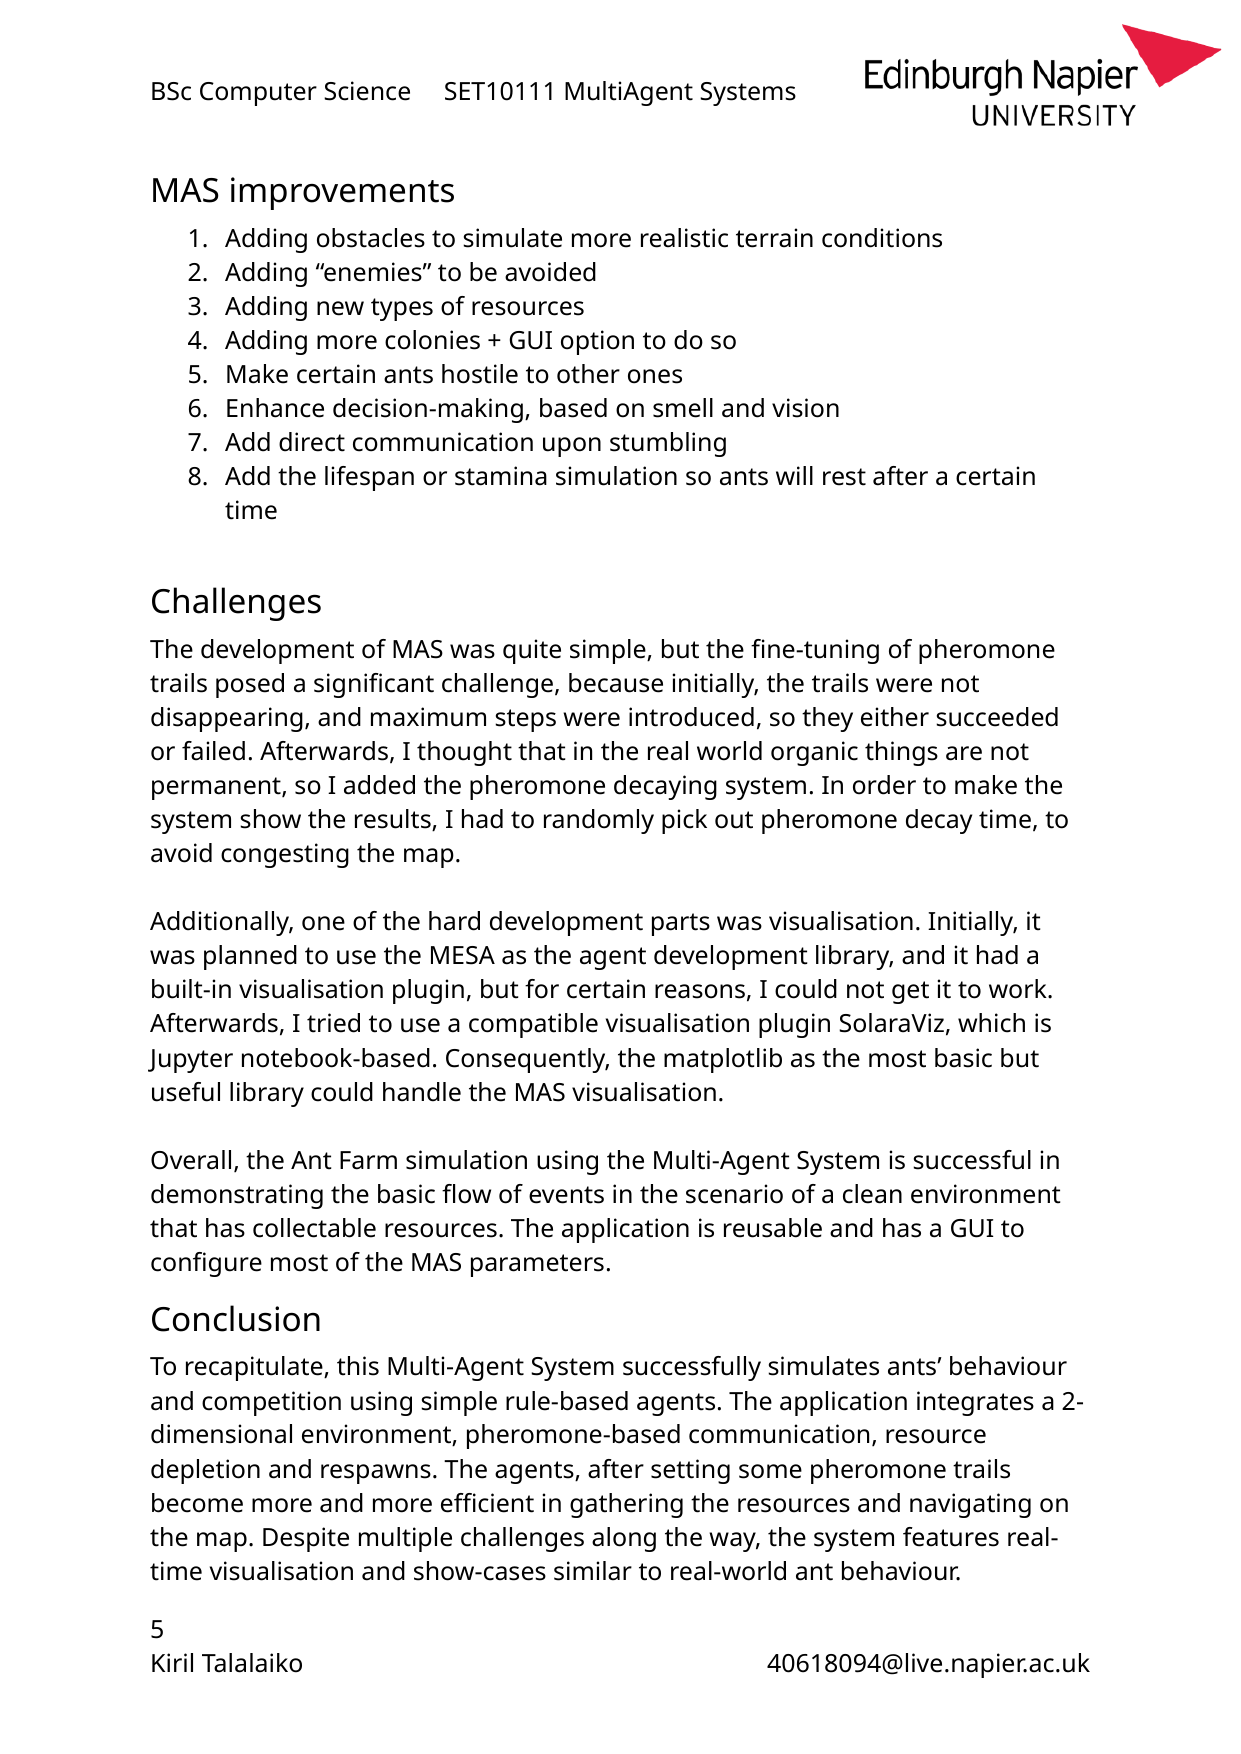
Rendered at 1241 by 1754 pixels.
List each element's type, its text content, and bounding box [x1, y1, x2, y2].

list Add direct communication upon stumbling [187, 425, 1090, 459]
subtitle MAS improvements [150, 167, 1090, 212]
subtitle Conclusion [150, 1295, 1090, 1341]
picture [865, 0, 1222, 168]
text To recapitulate, this Multi-Agent System successfully simulates ants’ behaviour and competition using simple rule-based agents. The application integrates a 2-dimensional environment, pheromone-based communication, resource depletion and respawns. The agents, after setting some pheromone trails become more and more efficient in gathering the resources and navigating on the map. Despite multiple challenges along the way, the system features real-time visualisation and show-cases similar to real-world ant behaviour. [150, 1349, 1090, 1587]
list Enhance decision-making, based on smell and vision [187, 391, 1090, 425]
list Adding new types of resources [187, 288, 1090, 323]
list Adding “enemies” to be avoided [187, 254, 1090, 288]
list Make certain ants hostile to other ones [187, 357, 1090, 391]
text The development of MAS was quite simple, but the fine-tuning of pheromone trails posed a significant challenge, because initially, the trails were not disappearing, and maximum steps were introduced, so they either succeeded or failed. Afterwards, I thought that in the real world organic things are not permanent, so I added the pheromone decaying system. In order to make the system show the results, I had to randomly pick out pheromone decay time, to avoid congesting the map. [150, 631, 1090, 870]
subtitle Challenges [150, 578, 1090, 623]
text Overall, the Ant Farm simulation using the Multi-Agent System is successful in demonstrating the basic flow of events in the scenario of a clean environment that has collectable resources. The application is reusable and has a GUI to configure most of the MAS parameters. [150, 1142, 1090, 1279]
list Adding more colonies + GUI option to do so [187, 323, 1090, 357]
list Adding obstacles to simulate more realistic terrain conditions [187, 220, 1090, 254]
list Add the lifespan or stamina simulation so ants will rest after a certain time [187, 459, 1090, 527]
text Additionally, one of the hard development parts was visualisation. Initially, it was planned to use the MESA as the agent development library, and it had a built-in visualisation plugin, but for certain reasons, I could not get it to work. Afterwards, I tried to use a compatible visualisation plugin SolaraViz, which is Jupyter notebook-based. Consequently, the matplotlib as the most basic but useful library could handle the MAS visualisation. [150, 904, 1090, 1108]
